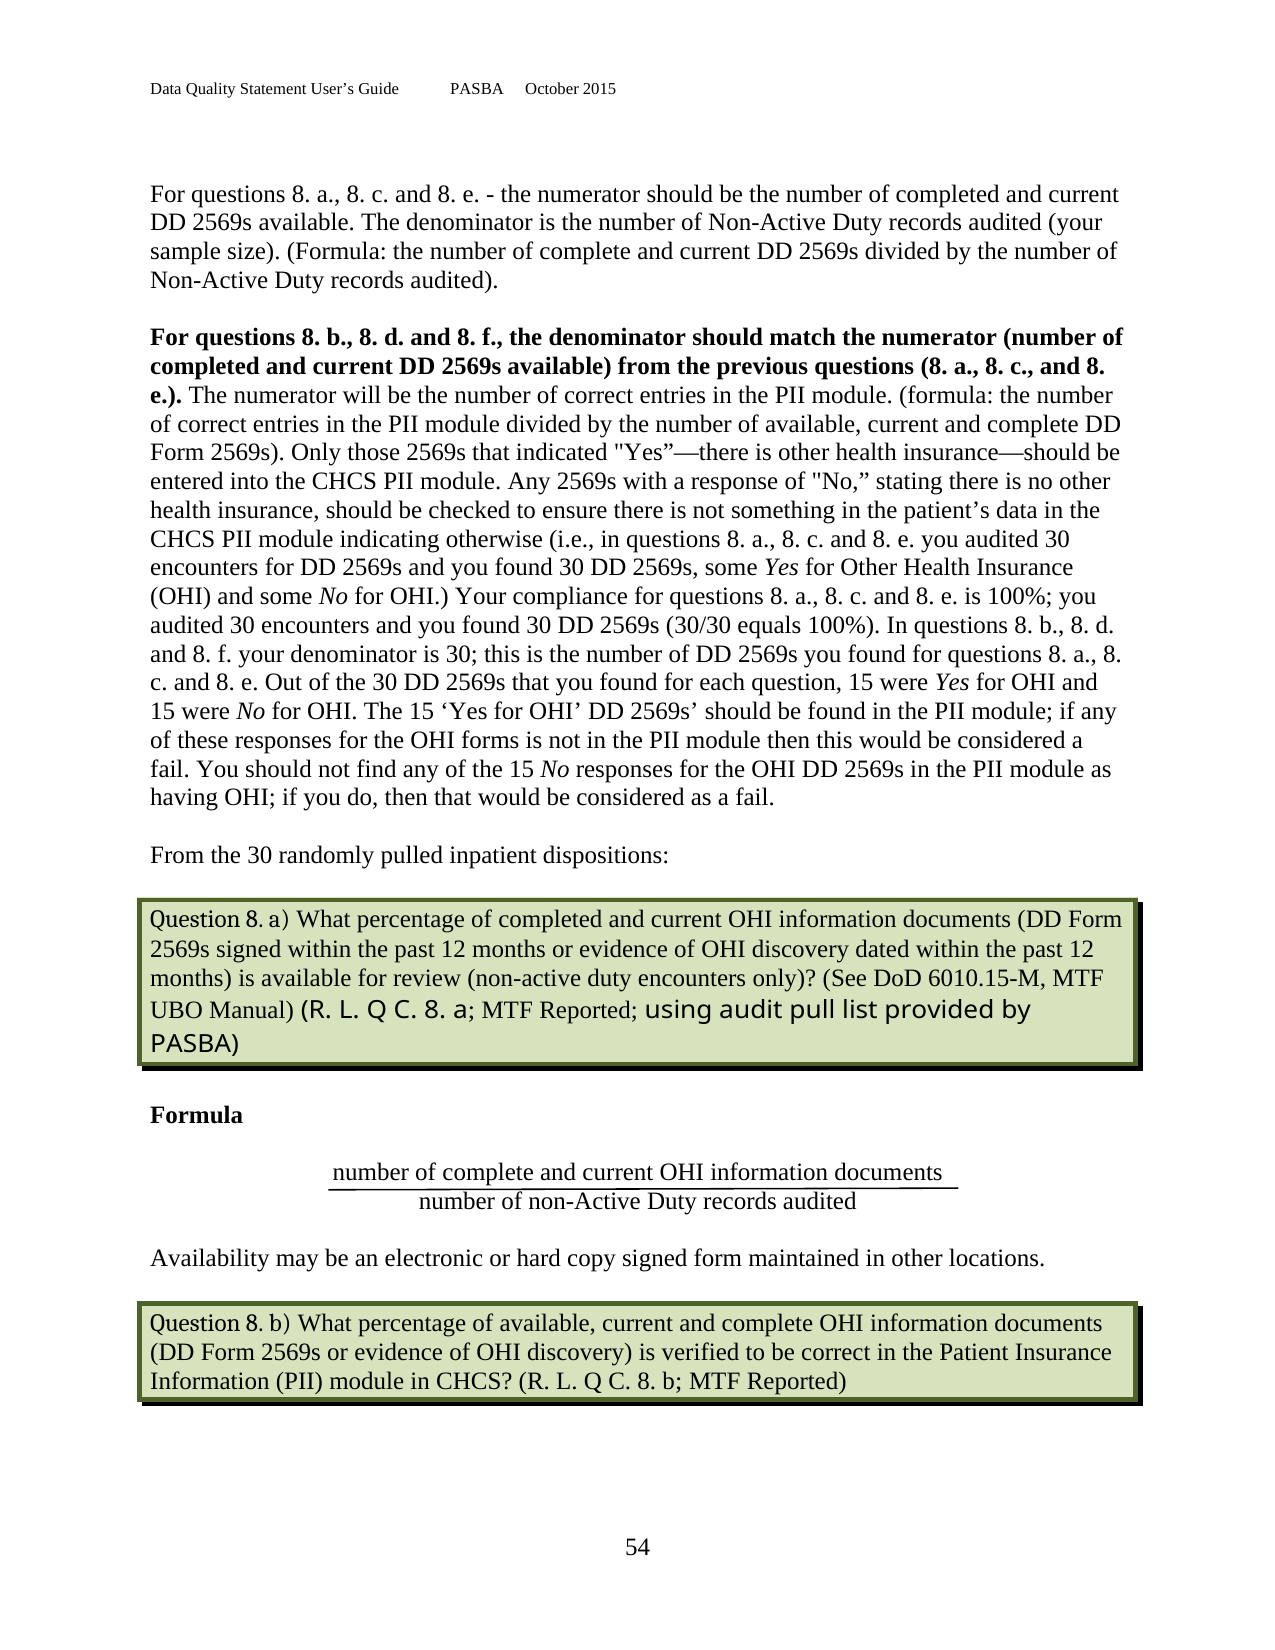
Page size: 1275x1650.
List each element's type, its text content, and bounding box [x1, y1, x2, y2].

text Formula [150, 1100, 1125, 1128]
text Question 8. b) What percentage of available, current and complete OHI information documents (DD Form 2569s or evidence of OHI discovery) is verified to be correct in the Patient Insurance Information (PII) module in CHCS? (R. L. Q C. 8. b; MTF Reported) [142, 1306, 1133, 1397]
text number of non-Active Duty records audited [150, 1186, 1125, 1215]
text From the 30 randomly pulled inpatient dispositions: [150, 840, 1125, 869]
text For questions 8. a., 8. c. and 8. e. - the numerator should be the number of completed and current DD 2569s available. The denominator is the number of Non-Active Duty records audited (your sample size). (Formula: the number of complete and current DD 2569s divided by the number of Non-Active Duty records audited). [150, 179, 1125, 294]
text For questions 8. b., 8. d. and 8. f., the denominator should match the numerator (number of completed and current DD 2569s available) from the previous questions (8. a., 8. c., and 8. e.). The numerator will be the number of correct entries in the PII module. (formula: the number of correct entries in the PII module divided by the number of available, current and complete DD Form 2569s). Only those 2569s that indicated "Yes”―there is other health insurance―should be entered into the CHCS PII module. Any 2569s with a response of "No,” stating there is no other health insurance, should be checked to ensure there is not something in the patient’s data in the CHCS PII module indicating otherwise (i.e., in questions 8. a., 8. c. and 8. e. you audited 30 encounters for DD 2569s and you found 30 DD 2569s, some Yes for Other Health Insurance (OHI) and some No for OHI.) Your compliance for questions 8. a., 8. c. and 8. e. is 100%; you audited 30 encounters and you found 30 DD 2569s (30/30 equals 100%). In questions 8. b., 8. d. and 8. f. your denominator is 30; this is the number of DD 2569s you found for questions 8. a., 8. c. and 8. e. Out of the 30 DD 2569s that you found for each question, 15 were Yes for OHI and 15 were No for OHI. The 15 ‘Yes for OHI’ DD 2569s’ should be found in the PII module; if any of these responses for the OHI forms is not in the PII module then this would be considered a fail. You should not find any of the 15 No responses for the OHI DD 2569s in the PII module as having OHI; if you do, then that would be considered as a fail. [150, 322, 1125, 811]
text number of complete and current OHI information documents [150, 1157, 1125, 1186]
text Availability may be an electronic or hard copy signed form maintained in other locations. [150, 1243, 1125, 1272]
text Question 8. a) What percentage of completed and current OHI information documents (DD Form 2569s signed within the past 12 months or evidence of OHI discovery dated within the past 12 months) is available for review (non-active duty encounters only)? (See DoD 6010.15-M, MTF UBO Manual) (R. L. Q C. 8. a; MTF Reported; using audit pull list provided by PASBA) [142, 902, 1133, 1062]
